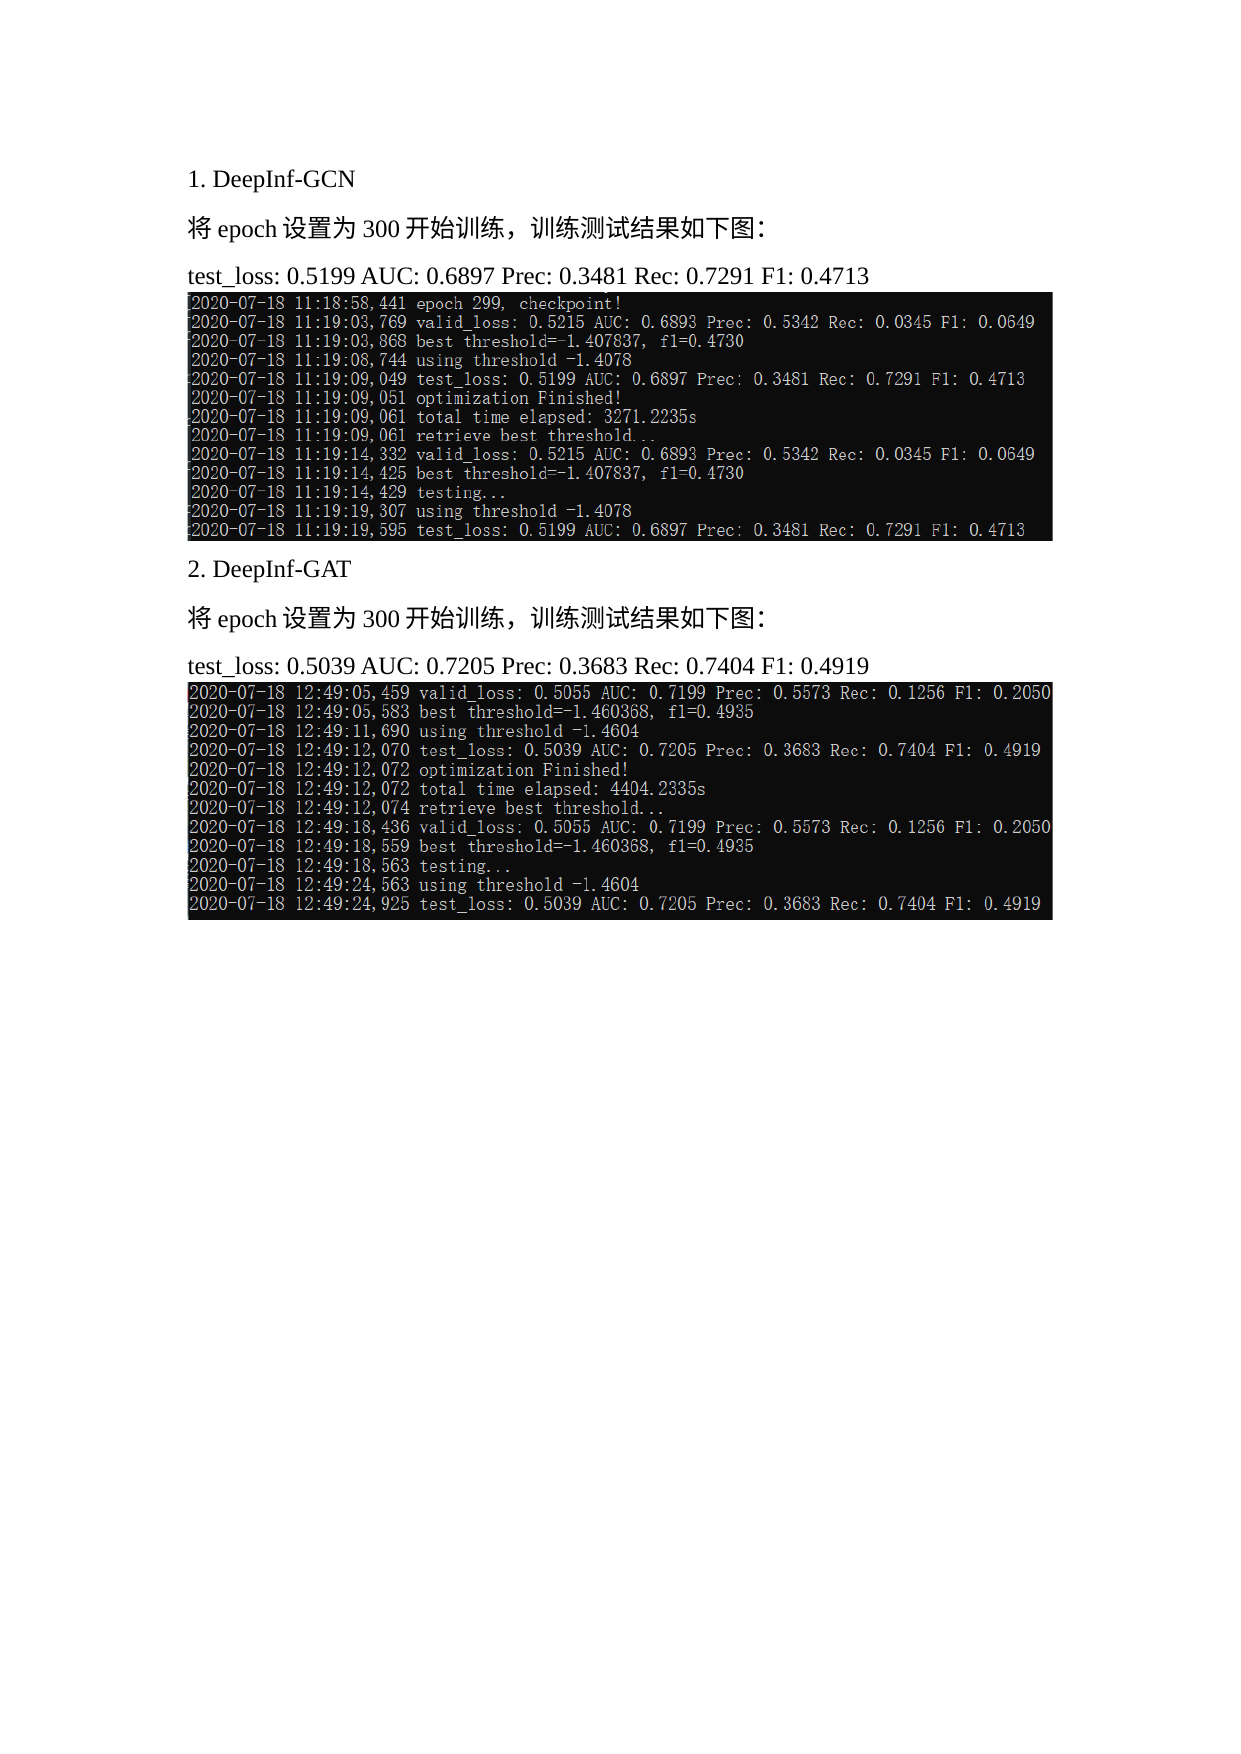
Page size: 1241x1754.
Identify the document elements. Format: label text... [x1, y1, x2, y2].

picture [187, 682, 1053, 920]
text test_loss: 0.5039 AUC: 0.7205 Prec: 0.3683 Rec: 0.7404 F1: 0.4919 [187, 649, 1053, 682]
text test_loss: 0.5199 AUC: 0.6897 Prec: 0.3481 Rec: 0.7291 F1: 0.4713 [187, 259, 1053, 292]
text 将epoch设置为300开始训练，训练测试结果如下图： [187, 584, 1053, 649]
text 1. DeepInf-GCN [187, 162, 1053, 194]
text 将epoch设置为300开始训练，训练测试结果如下图： [187, 194, 1053, 259]
picture [187, 292, 1053, 541]
text 2. DeepInf-GAT [187, 552, 1053, 584]
